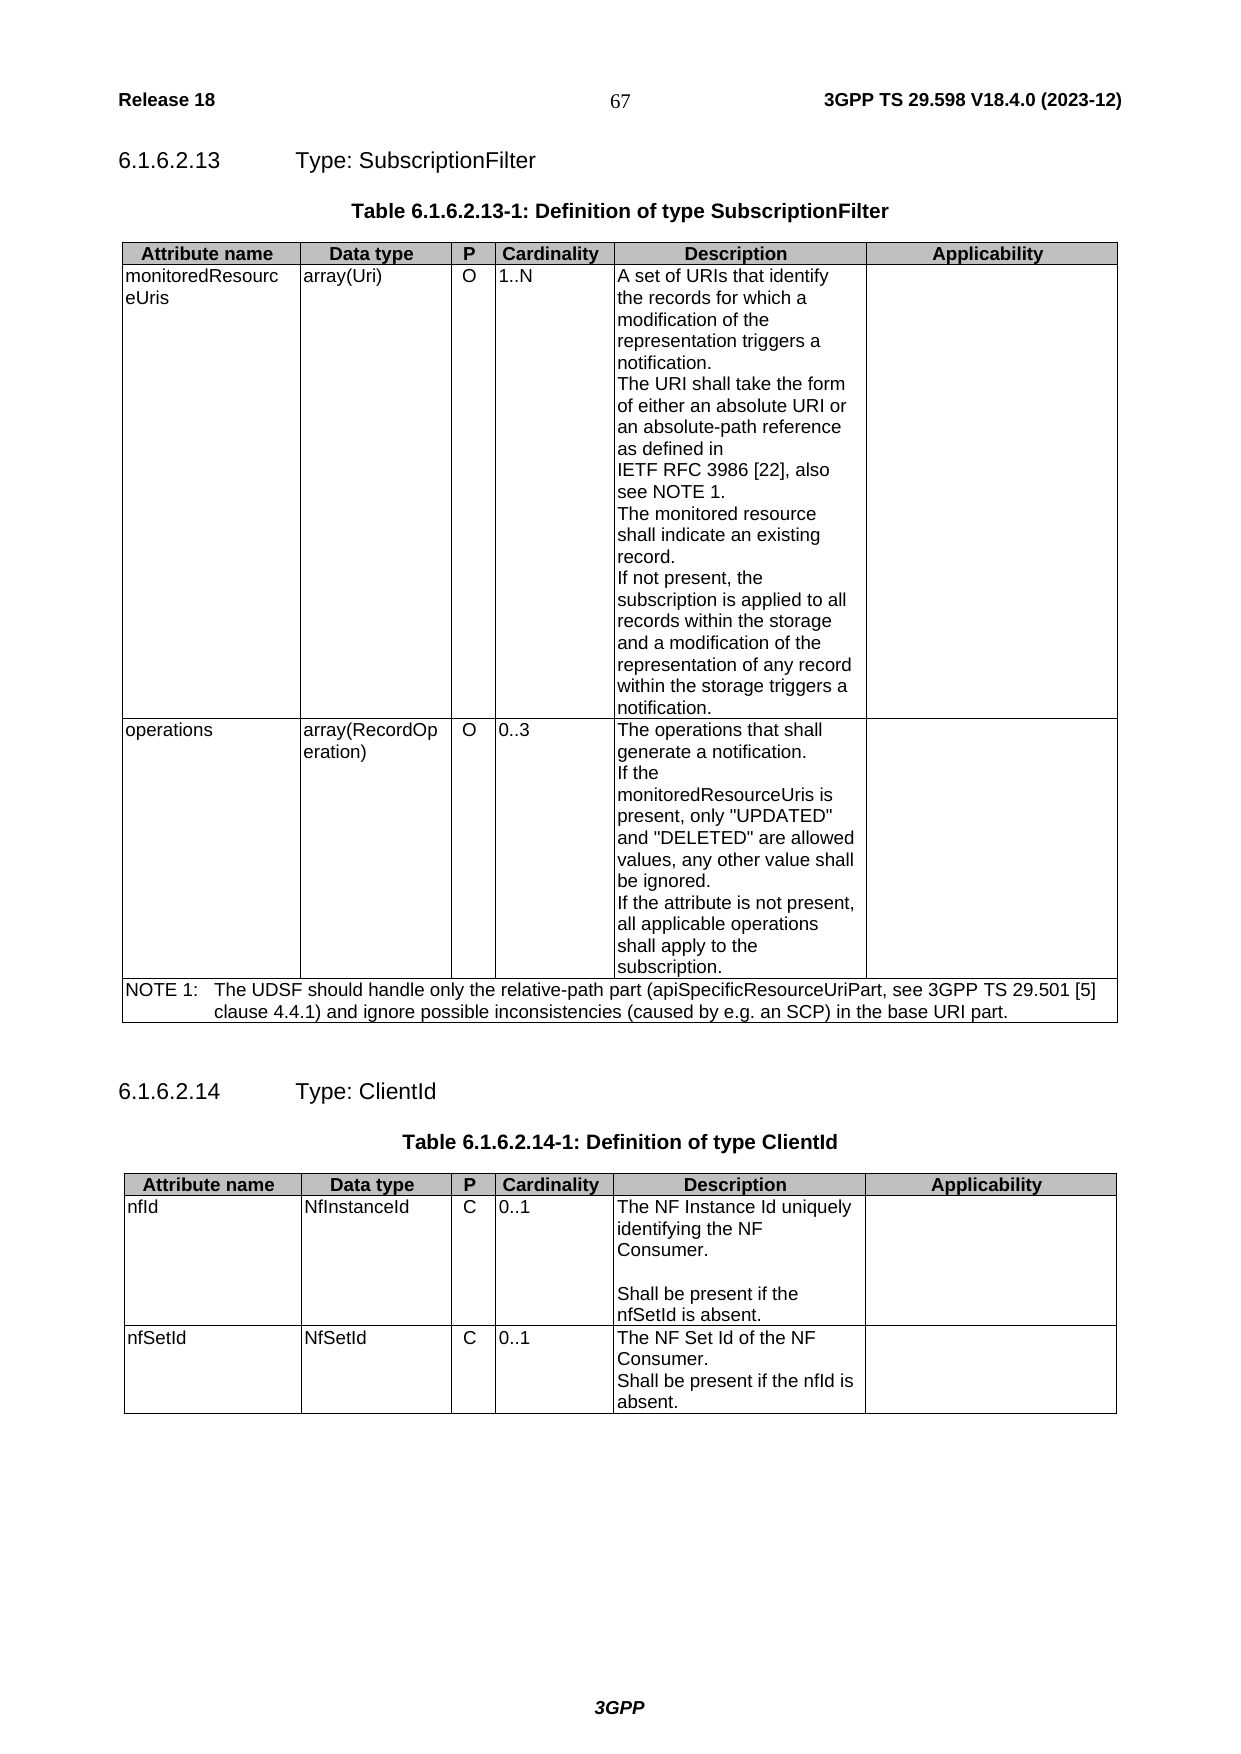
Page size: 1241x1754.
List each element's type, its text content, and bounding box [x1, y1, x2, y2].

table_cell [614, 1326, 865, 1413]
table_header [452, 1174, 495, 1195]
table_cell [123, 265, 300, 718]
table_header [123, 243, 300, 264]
text Table 6.1.6.2.14-1: Definition of type ClientId [118, 1130, 1122, 1154]
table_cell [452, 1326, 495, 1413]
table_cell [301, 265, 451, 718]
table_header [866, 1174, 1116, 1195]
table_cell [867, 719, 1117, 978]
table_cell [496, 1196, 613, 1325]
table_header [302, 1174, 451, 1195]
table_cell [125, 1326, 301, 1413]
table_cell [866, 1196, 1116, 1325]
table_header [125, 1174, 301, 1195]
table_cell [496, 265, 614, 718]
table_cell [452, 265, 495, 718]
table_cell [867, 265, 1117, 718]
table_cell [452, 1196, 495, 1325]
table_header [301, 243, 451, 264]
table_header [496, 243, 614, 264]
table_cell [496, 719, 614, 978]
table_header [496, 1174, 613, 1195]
subtitle 6.1.6.2.14 Type: ClientId [118, 1078, 1122, 1105]
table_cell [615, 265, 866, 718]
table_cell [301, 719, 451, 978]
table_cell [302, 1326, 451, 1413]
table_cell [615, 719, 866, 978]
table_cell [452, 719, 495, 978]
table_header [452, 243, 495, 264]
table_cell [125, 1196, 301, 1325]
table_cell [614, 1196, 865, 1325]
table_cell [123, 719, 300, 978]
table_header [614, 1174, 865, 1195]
text Table 6.1.6.2.13-1: Definition of type SubscriptionFilter [118, 199, 1122, 223]
subtitle 6.1.6.2.13 Type: SubscriptionFilter [118, 147, 1122, 174]
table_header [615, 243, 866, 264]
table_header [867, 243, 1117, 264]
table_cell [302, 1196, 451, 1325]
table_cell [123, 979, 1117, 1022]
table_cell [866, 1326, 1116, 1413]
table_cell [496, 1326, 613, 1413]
